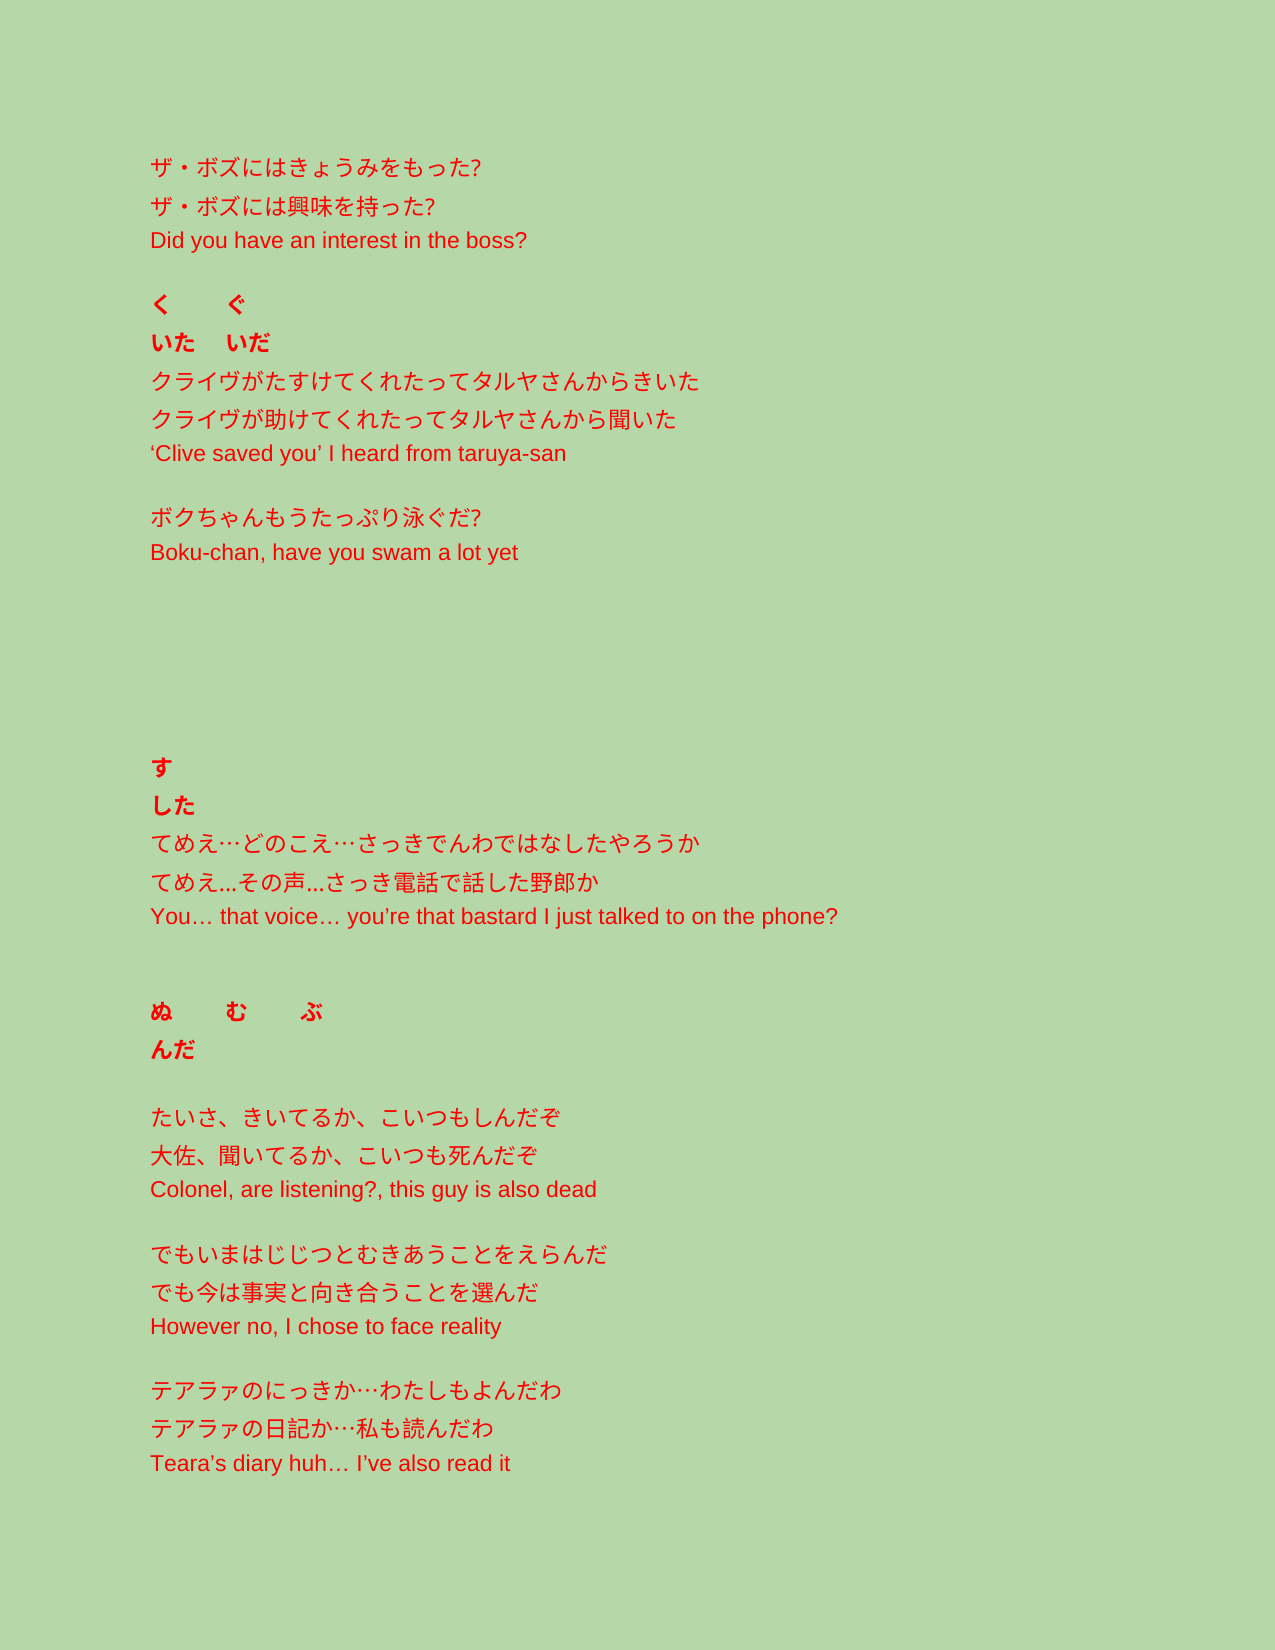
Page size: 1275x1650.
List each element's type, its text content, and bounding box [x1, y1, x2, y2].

text した [150, 788, 1125, 821]
text てめえ…どのこえ…さっきでんわではなしたやろうか [150, 826, 1125, 859]
text Boku-chan, have you swam a lot yet [150, 538, 1125, 565]
text However no, I chose to face reality [150, 1313, 1125, 1339]
text でも今は事実と向き合うことを選んだ [150, 1275, 1125, 1308]
text す [150, 750, 1125, 783]
text んだ [150, 1032, 1125, 1065]
text ボクちゃんもうたっぷり泳ぐだ? [150, 500, 1125, 533]
text テアラァの日記か…私も読んだわ [150, 1411, 1125, 1444]
text ‘Clive saved you’ I heard from taruya-san [150, 440, 1125, 466]
text 大佐、聞いてるか、こいつも死んだぞ [150, 1138, 1125, 1171]
text クライヴがたすけてくれたってタルヤさんからきいた [150, 363, 1125, 397]
text く ぐ [150, 287, 1125, 320]
text クライヴが助けてくれたってタルヤさんから聞いた [150, 402, 1125, 435]
text たいさ、きいてるか、こいつもしんだぞ [150, 1100, 1125, 1133]
text Teara’s diary huh… I’ve also read it [150, 1449, 1125, 1476]
text ザ・ボズには興味を持った? [150, 188, 1125, 222]
text Colonel, are listening?, this guy is also dead [150, 1176, 1125, 1202]
text でもいまはじじつとむきあうことをえらんだ [150, 1237, 1125, 1270]
text てめえ...その声...さっき電話で話した野郎か [150, 864, 1125, 898]
text テアラァのにっきか…わたしもよんだわ [150, 1373, 1125, 1406]
text You… that voice… you’re that bastard I just talked to on the phone? [150, 903, 1125, 929]
text いた いだ [150, 325, 1125, 358]
text ぬ む ぶ [150, 993, 1125, 1027]
text ザ・ボズにはきょうみをもった? [150, 150, 1125, 183]
text Did you have an interest in the boss? [150, 227, 1125, 253]
